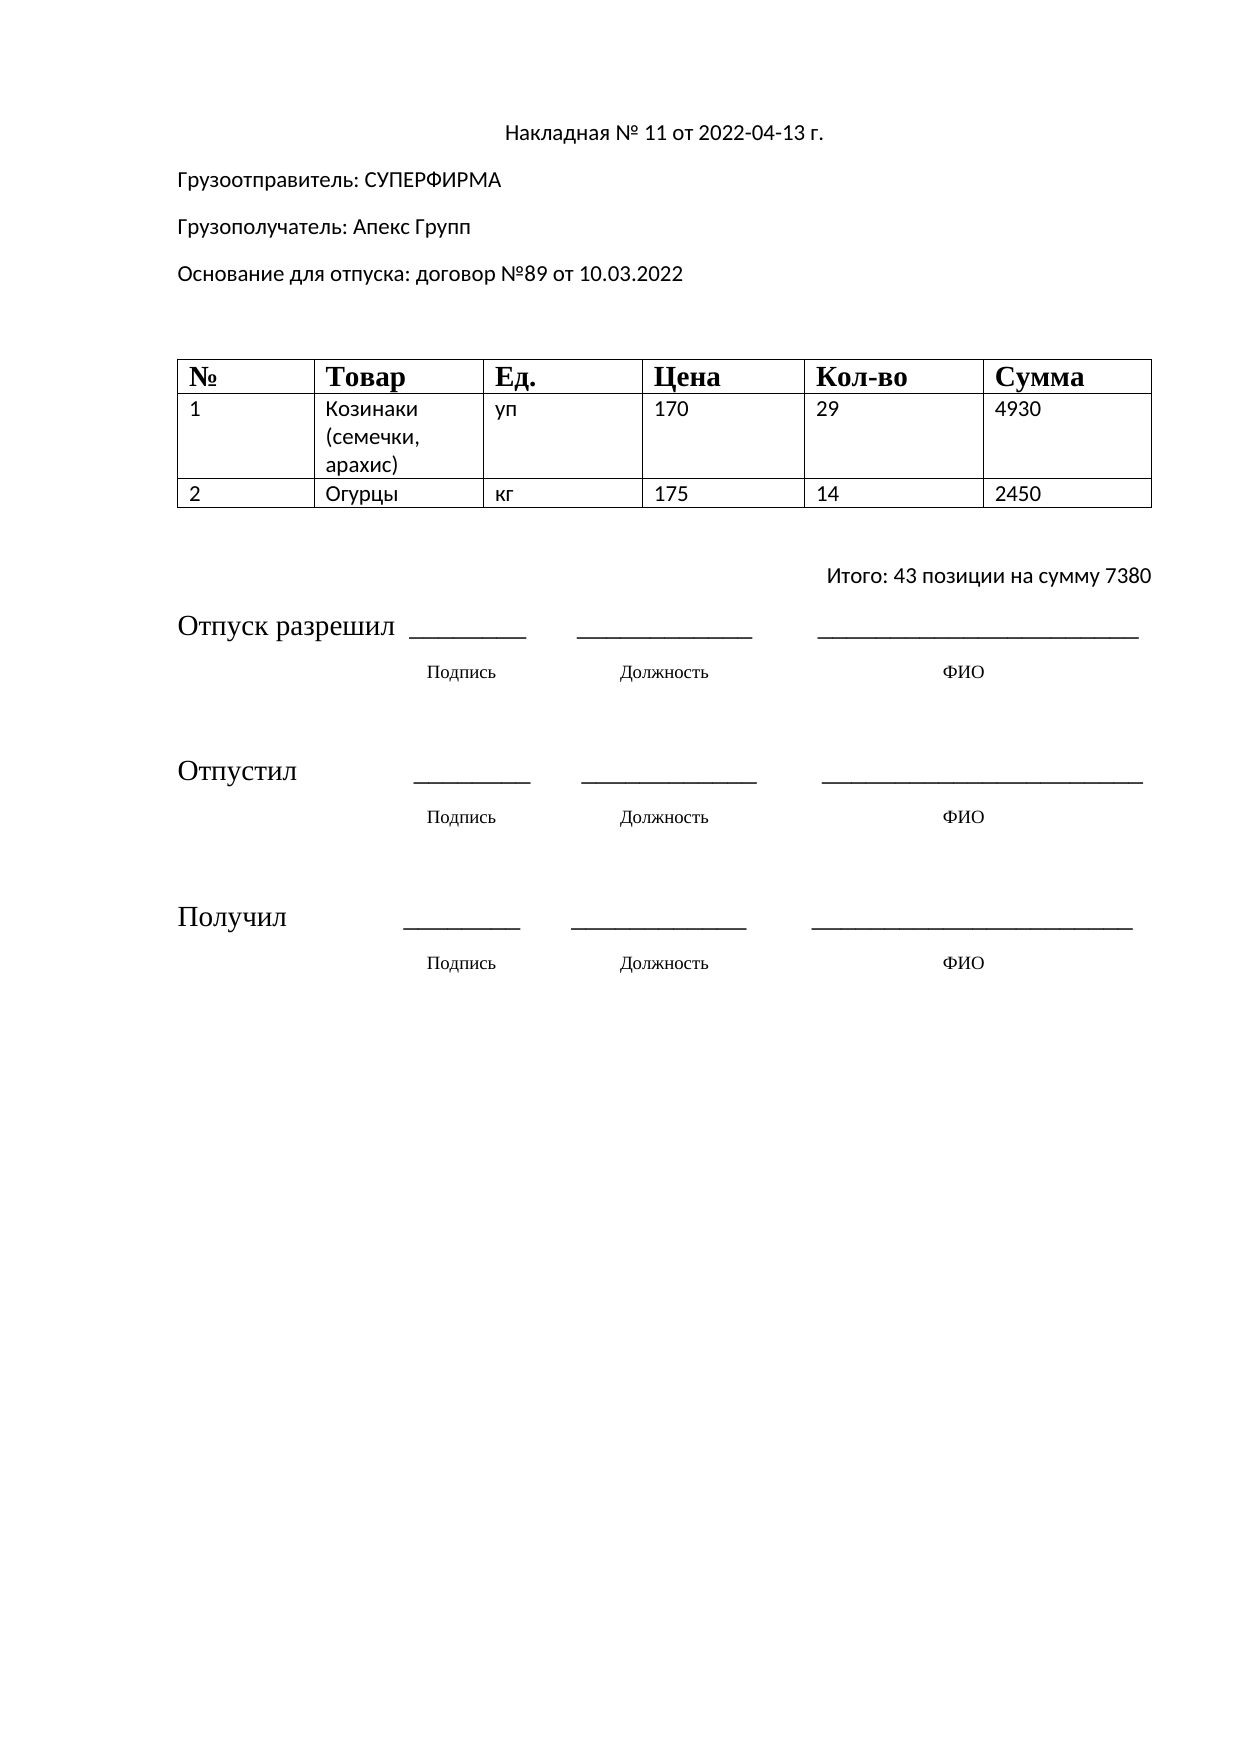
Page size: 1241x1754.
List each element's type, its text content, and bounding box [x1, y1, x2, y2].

table_cell кг [484, 479, 642, 507]
table_cell Козинаки (семечки, арахис) [315, 394, 483, 478]
text Подпись Должность ФИО [325, 661, 1152, 682]
table_cell 175 [643, 479, 804, 507]
text Подпись Должность ФИО [325, 806, 1152, 828]
table_cell уп [484, 394, 642, 478]
table_header Цена [643, 360, 804, 393]
text Накладная № 11 от 2022-04-13 г. [177, 118, 1152, 146]
text Итого: 43 позиции на сумму 7380 [177, 561, 1152, 589]
table_cell 29 [805, 394, 983, 478]
table_header № [178, 360, 314, 393]
table_cell 2 [178, 479, 314, 507]
text Отпуск разрешил ________ ____________ ______________________ [177, 608, 1152, 641]
table_cell 1 [178, 394, 314, 478]
table_header Ед. [484, 360, 642, 393]
table_cell 14 [805, 479, 983, 507]
table_cell 2450 [984, 479, 1151, 507]
table_header Сумма [984, 360, 1151, 393]
table_header Товар [315, 360, 483, 393]
table_header Кол-во [805, 360, 983, 393]
text Основание для отпуска: договор №89 от 10.03.2022 [177, 259, 1152, 287]
text Грузополучатель: Апекс Групп [177, 212, 1152, 240]
text Получил ________ ____________ ______________________ [177, 899, 1152, 932]
text Грузоотправитель: СУПЕРФИРМА [177, 165, 1152, 193]
table_cell Огурцы [315, 479, 483, 507]
table_cell 4930 [984, 394, 1151, 478]
text Подпись Должность ФИО [325, 952, 1152, 973]
text Отпустил ________ ____________ ______________________ [177, 753, 1152, 787]
table_cell 170 [643, 394, 804, 478]
